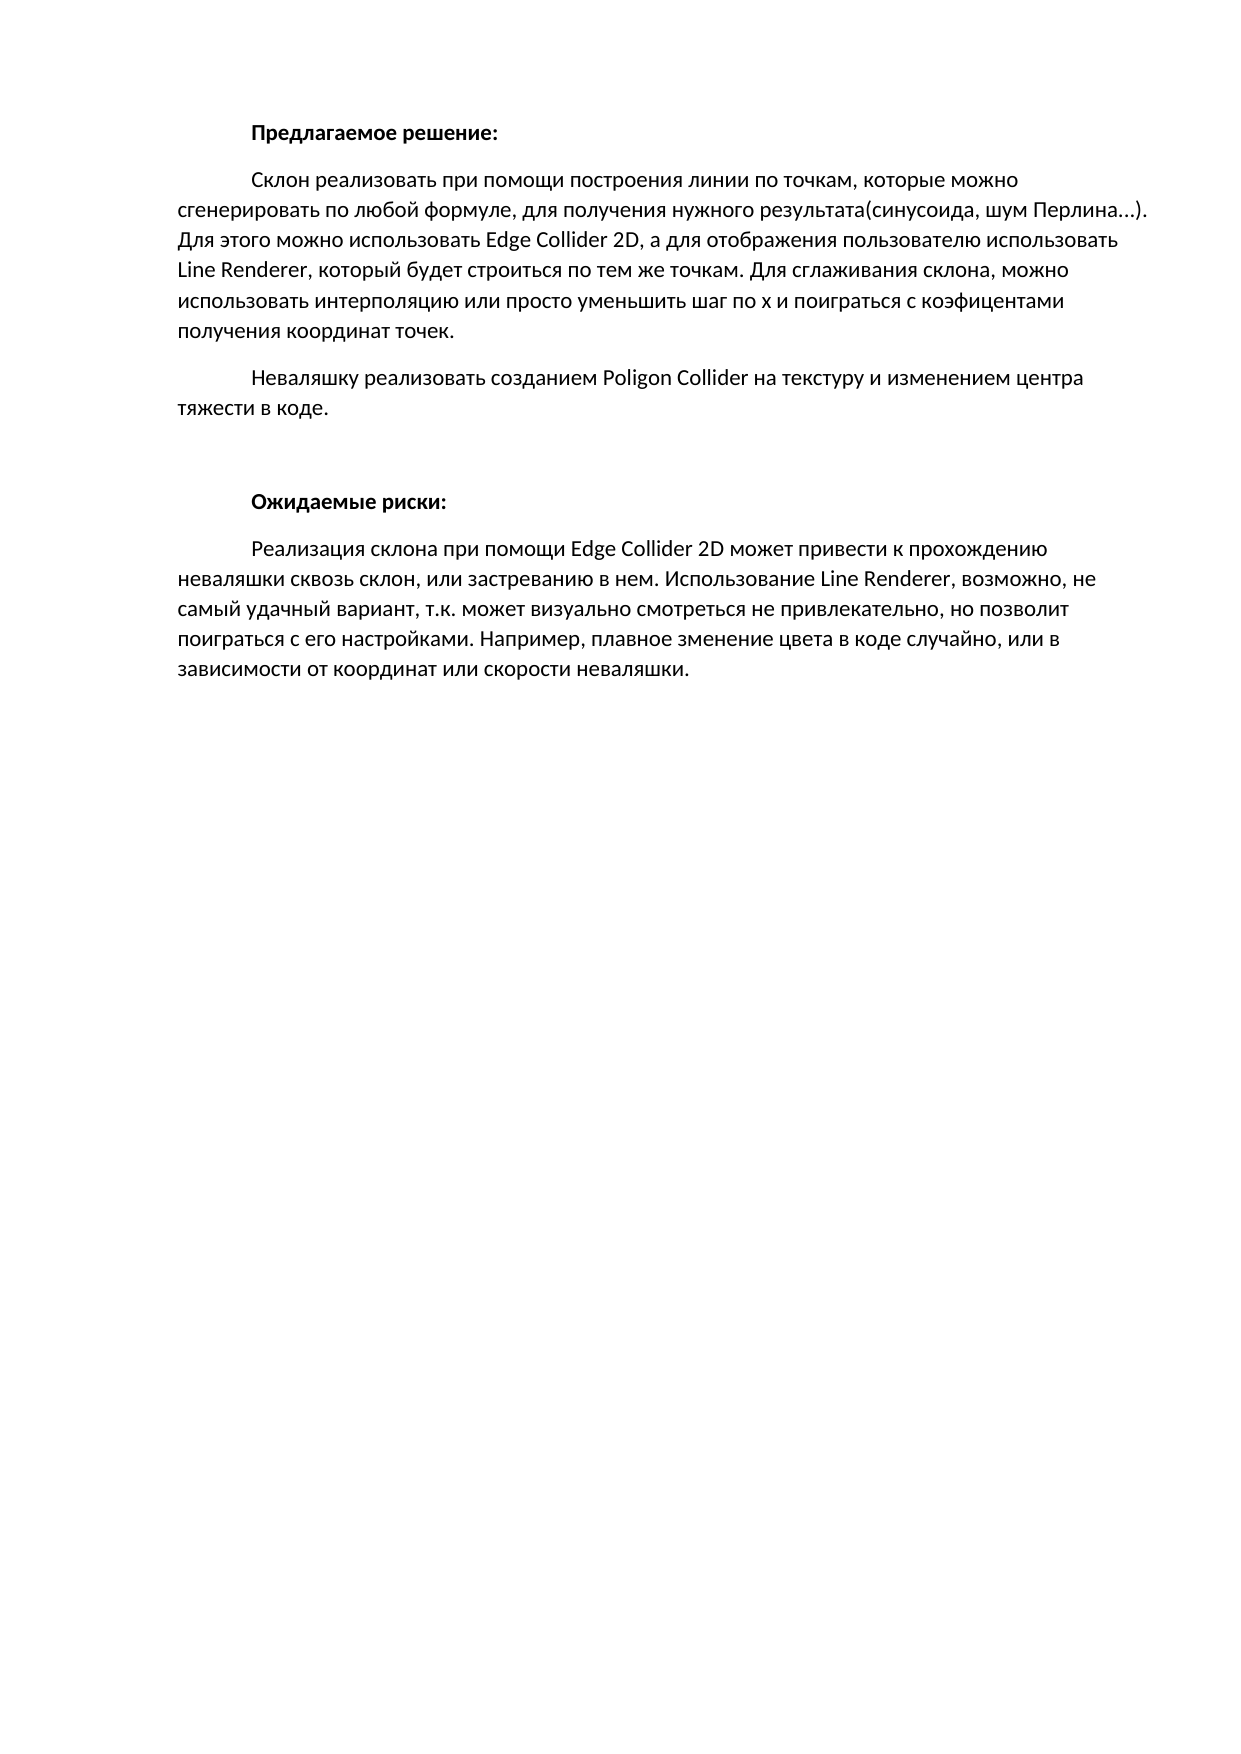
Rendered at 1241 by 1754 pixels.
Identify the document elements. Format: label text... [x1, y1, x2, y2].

text Реализация склона при помощи Edge Collider 2D может привести к прохождению неваляшки сквозь склон, или застреванию в нем. Использование Line Renderer, возможно, не самый удачный вариант, т.к. может визуально смотреться не привлекательно, но позволит поиграться с его настройками. Например, плавное зменение цвета в коде случайно, или в зависимости от координат или скорости неваляшки. [177, 534, 1152, 683]
text Предлагаемое решение: [177, 118, 1152, 146]
text Ожидаемые риски: [177, 487, 1152, 515]
text Склон реализовать при помощи построения линии по точкам, которые можно сгенерировать по любой формуле, для получения нужного результата(синусоида, шум Перлина...). Для этого можно использовать Edge Collider 2D, а для отображения пользователю использовать Line Renderer, который будет строиться по тем же точкам. Для сглаживания склона, можно использовать интерполяцию или просто уменьшить шаг по х и поиграться с коэфицентами получения координат точек. [177, 165, 1152, 344]
text Неваляшку реализовать созданием Poligon Collider на текстуру и изменением центра тяжести в коде. [177, 363, 1152, 421]
